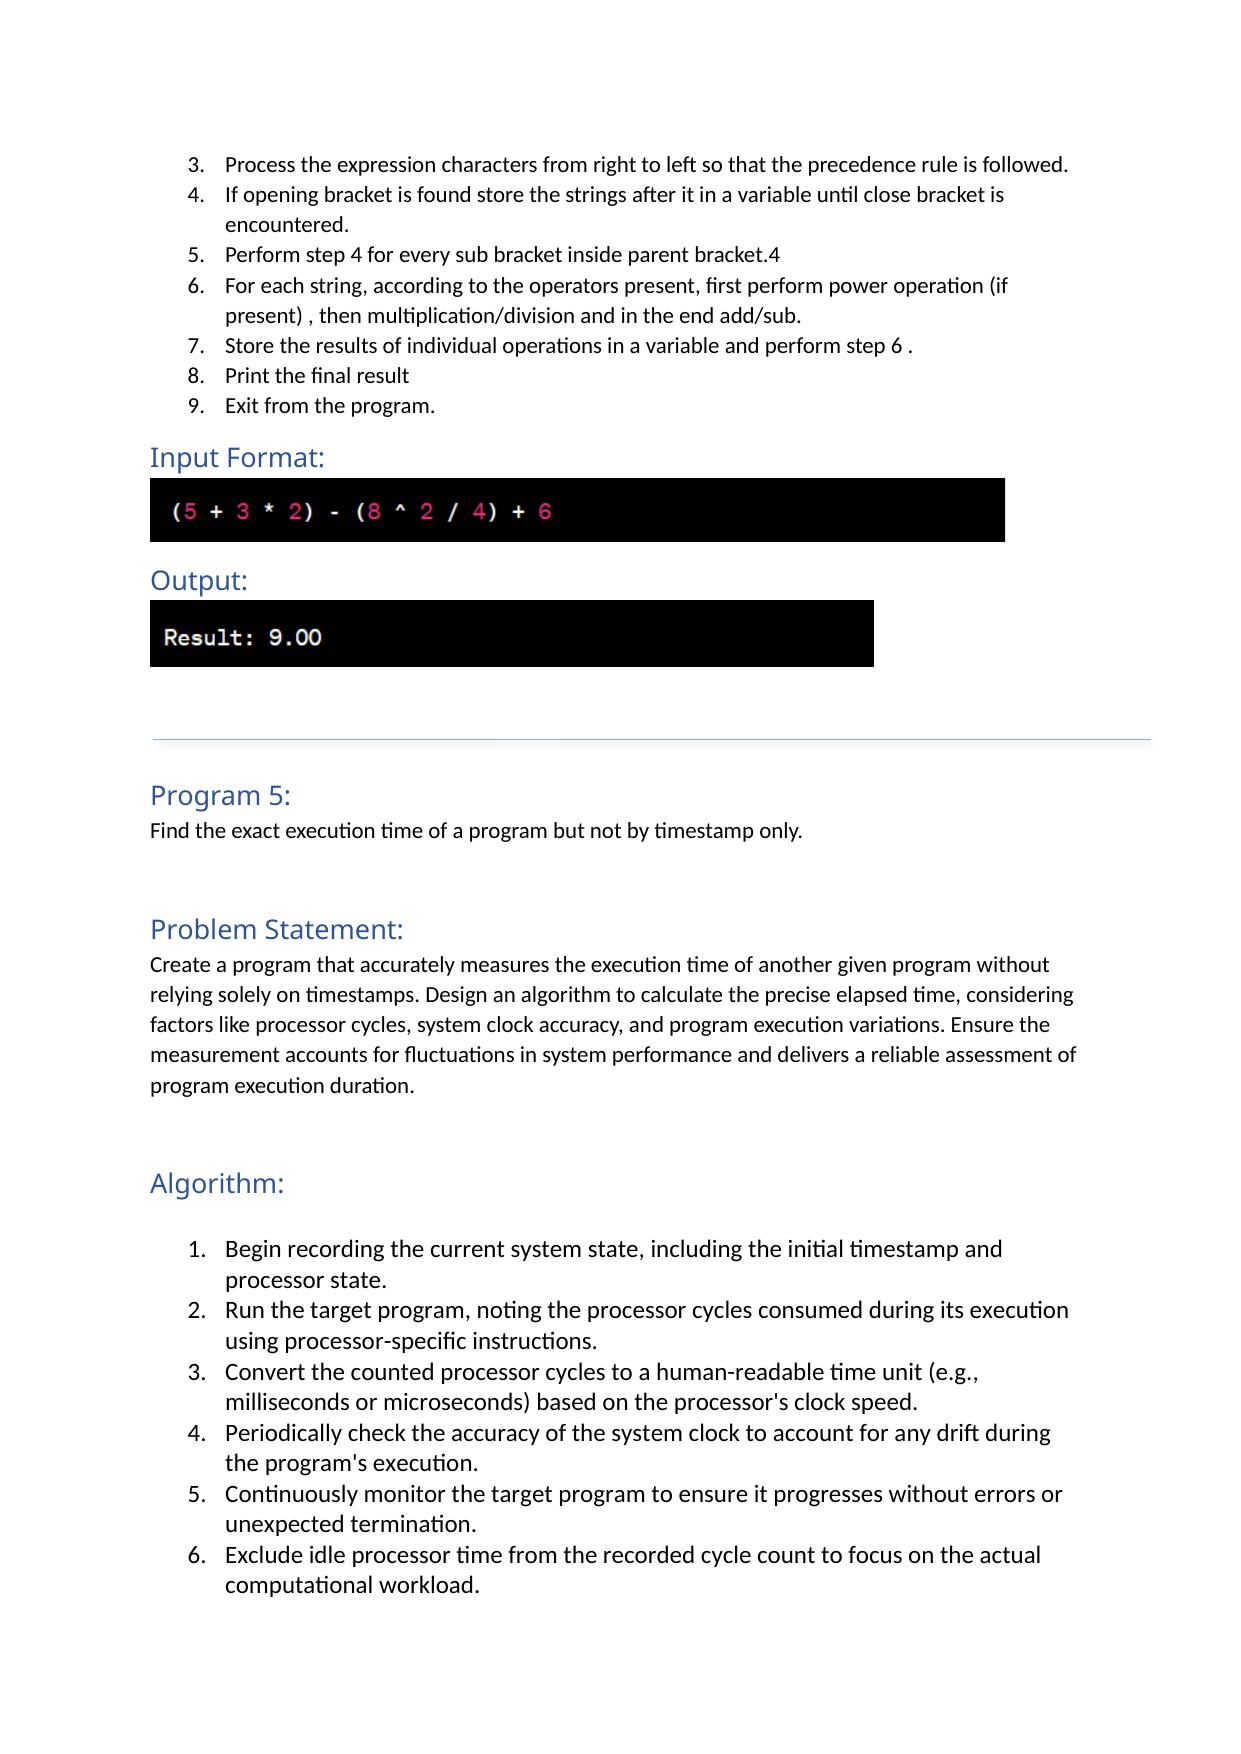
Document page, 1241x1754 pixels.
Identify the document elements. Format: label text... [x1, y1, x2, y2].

list For each string, according to the operators present, first perform power operation (if present) , then multiplication/division and in the end add/sub. [187, 271, 1090, 329]
subtitle Program 5: [150, 777, 1090, 813]
text Find the exact execution time of a program but not by timestamp only. [150, 816, 1090, 844]
list Print the final result [187, 361, 1090, 389]
subtitle Output: [150, 561, 1090, 598]
list Convert the counted processor cycles to a human-readable time unit (e.g., milliseconds or microseconds) based on the processor's clock speed. [187, 1356, 1090, 1417]
list Continuously monitor the target program to ensure it progresses without errors or unexpected termination. [187, 1478, 1090, 1539]
subtitle Algorithm: [150, 1164, 1090, 1201]
picture [150, 600, 874, 667]
list Begin recording the current system state, including the initial timestamp and processor state. [187, 1233, 1090, 1294]
list Exclude idle processor time from the recorded cycle count to focus on the actual computational workload. [187, 1539, 1090, 1600]
list Exit from the program. [187, 392, 1090, 420]
list If opening bracket is found store the strings after it in a variable until close bracket is encountered. [187, 180, 1090, 238]
list Perform step 4 for every sub bracket inside parent bracket.4 [187, 241, 1090, 269]
list Periodically check the accuracy of the system clock to account for any drift during the program's execution. [187, 1417, 1090, 1478]
subtitle Problem Statement: [150, 910, 1090, 947]
subtitle Input Format: [150, 438, 1090, 475]
list Store the results of individual operations in a variable and perform step 6 . [187, 331, 1090, 359]
picture [150, 478, 1005, 542]
list Process the expression characters from right to left so that the precedence rule is followed. [187, 150, 1090, 178]
list Run the target program, noting the processor cycles consumed during its execution using processor-specific instructions. [187, 1294, 1090, 1356]
text Create a program that accurately measures the execution time of another given program without relying solely on timestamps. Design an algorithm to calculate the precise elapsed time, considering factors like processor cycles, system clock accuracy, and program execution variations. Ensure the measurement accounts for fluctuations in system performance and delivers a reliable assessment of program execution duration. [150, 950, 1090, 1099]
